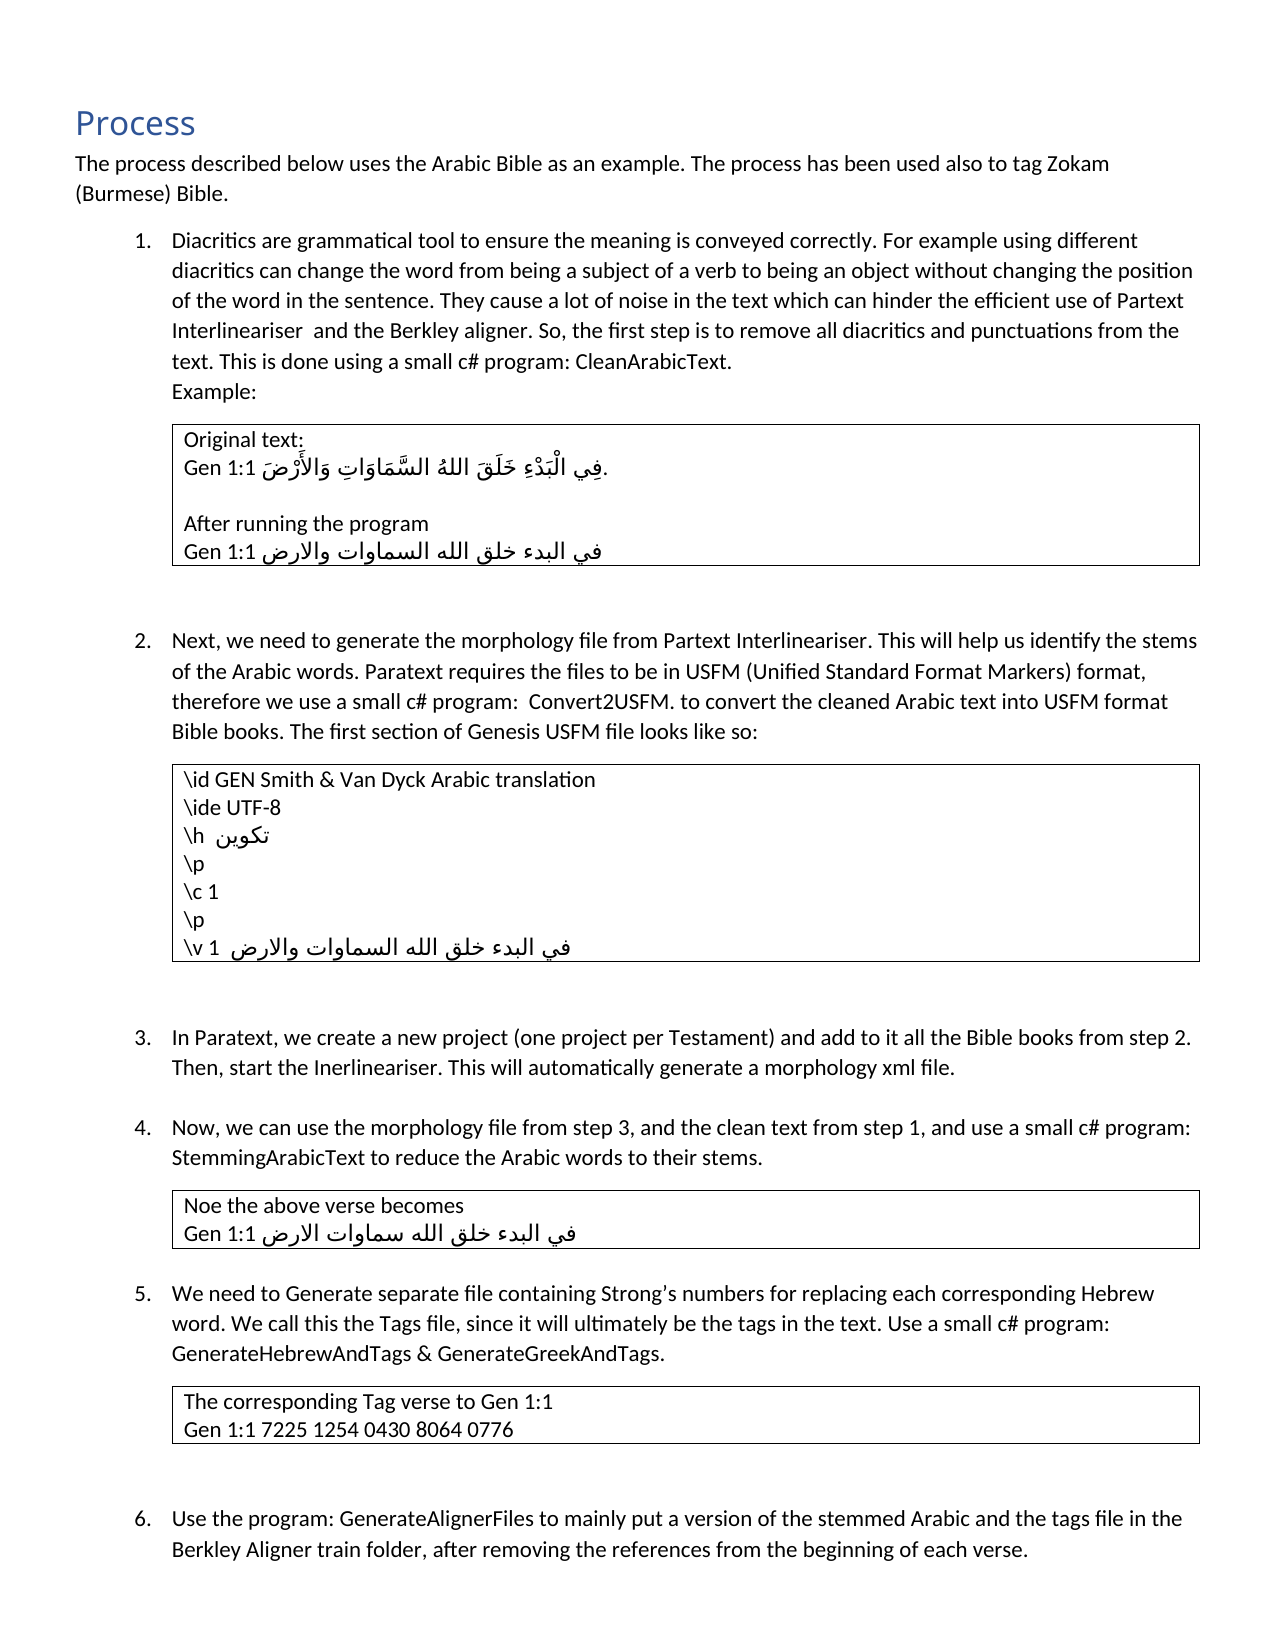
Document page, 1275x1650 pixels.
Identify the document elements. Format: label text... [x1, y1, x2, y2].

table_header Original text: Gen 1:1 فِي الْبَدْءِ خَلَقَ اللهُ السَّمَاوَاتِ وَالأَرْضَ. After running the program Gen 1:1 في البدء خلق الله السماوات والارض [173, 425, 1199, 565]
list Use the program: GenerateAlignerFiles to mainly put a version of the stemmed Arabic and the tags file in the Berkley Aligner train folder, after removing the references from the beginning of each verse. [134, 1504, 1200, 1563]
list Now, we can use the morphology file from step 3, and the clean text from step 1, and use a small c# program: StemmingArabicText to reduce the Arabic words to their stems. [134, 1113, 1200, 1172]
list Next, we need to generate the morphology file from Partext Interlineariser. This will help us identify the stems of the Arabic words. Paratext requires the files to be in USFM (Unified Standard Format Markers) format, therefore we use a small c# program: Convert2USFM. to convert the cleaned Arabic text into USFM format Bible books. The first section of Genesis USFM file looks like so: [134, 627, 1200, 745]
subtitle Process [75, 100, 1200, 145]
list Diacritics are grammatical tool to ensure the meaning is conveyed correctly. For example using different diacritics can change the word from being a subject of a verb to being an object without changing the position of the word in the sentence. They cause a lot of noise in the text which can hinder the efficient use of Partext Interlineariser and the Berkley aligner. So, the first step is to remove all diacritics and punctuations from the text. This is done using a small c# program: CleanArabicText. [134, 226, 1200, 375]
list We need to Generate separate file containing Strong’s numbers for replacing each corresponding Hebrew word. We call this the Tags file, since it will ultimately be the tags in the text. Use a small c# program: GenerateHebrewAndTags & GenerateGreekAndTags. [134, 1279, 1200, 1367]
list In Paratext, we create a new project (one project per Testament) and add to it all the Bible books from step 2. Then, start the Inerlineariser. This will automatically generate a morphology xml file. [134, 1023, 1200, 1081]
table_header Noe the above verse becomes Gen 1:1 في البدء خلق الله سماوات الارض [173, 1191, 1199, 1247]
table_header \id GEN Smith & Van Dyck Arabic translation \ide UTF-8 \h تكوين \p \c 1 \p \v 1 في البدء خلق الله السماوات والارض [173, 765, 1199, 961]
text The process described below uses the Arabic Bible as an example. The process has been used also to tag Zokam (Burmese) Bible. [75, 149, 1200, 207]
table_header The corresponding Tag verse to Gen 1:1 Gen 1:1 7225 1254 0430 8064 0776 [173, 1387, 1199, 1443]
list Example: [172, 377, 1200, 405]
